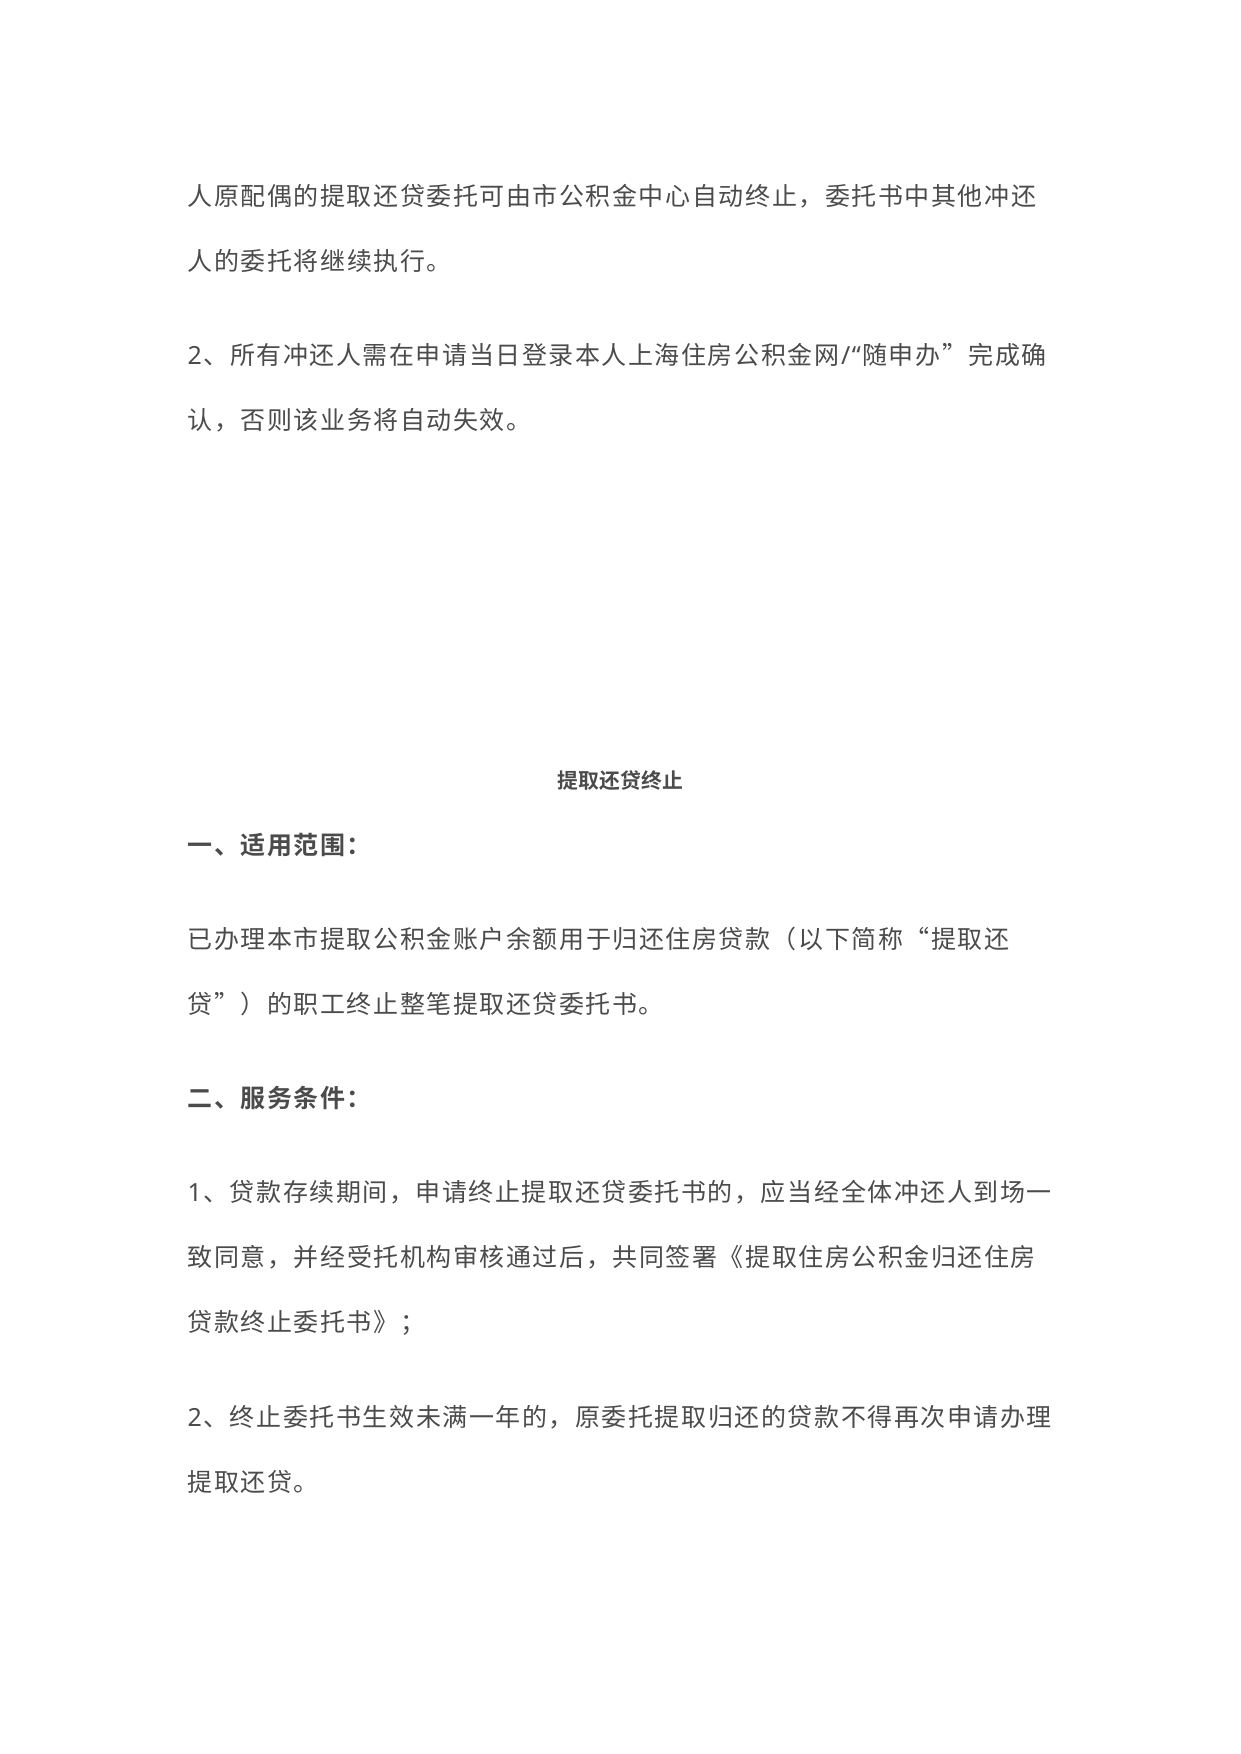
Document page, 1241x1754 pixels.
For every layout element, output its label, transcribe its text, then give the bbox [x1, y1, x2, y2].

text 2、所有冲还人需在申请当日登录本人上海住房公积金网/“随申办”完成确认，否则该业务将自动失效。 [187, 321, 1053, 451]
text 1、贷款存续期间，申请终止提取还贷委托书的，应当经全体冲还人到场一致同意，并经受托机构审核通过后，共同签署《提取住房公积金归还住房贷款终止委托书》； [187, 1158, 1053, 1353]
text 已办理本市提取公积金账户余额用于归还住房贷款（以下简称“提取还贷”）的职工终止整笔提取还贷委托书。 [187, 905, 1053, 1035]
text 一、适用范围： [187, 811, 1053, 876]
subtitle 提取还贷终止 [187, 763, 1053, 795]
text 2、终止委托书生效未满一年的，原委托提取归还的贷款不得再次申请办理提取还贷。 [187, 1383, 1053, 1513]
text 二、服务条件： [187, 1064, 1053, 1129]
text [187, 162, 1053, 292]
